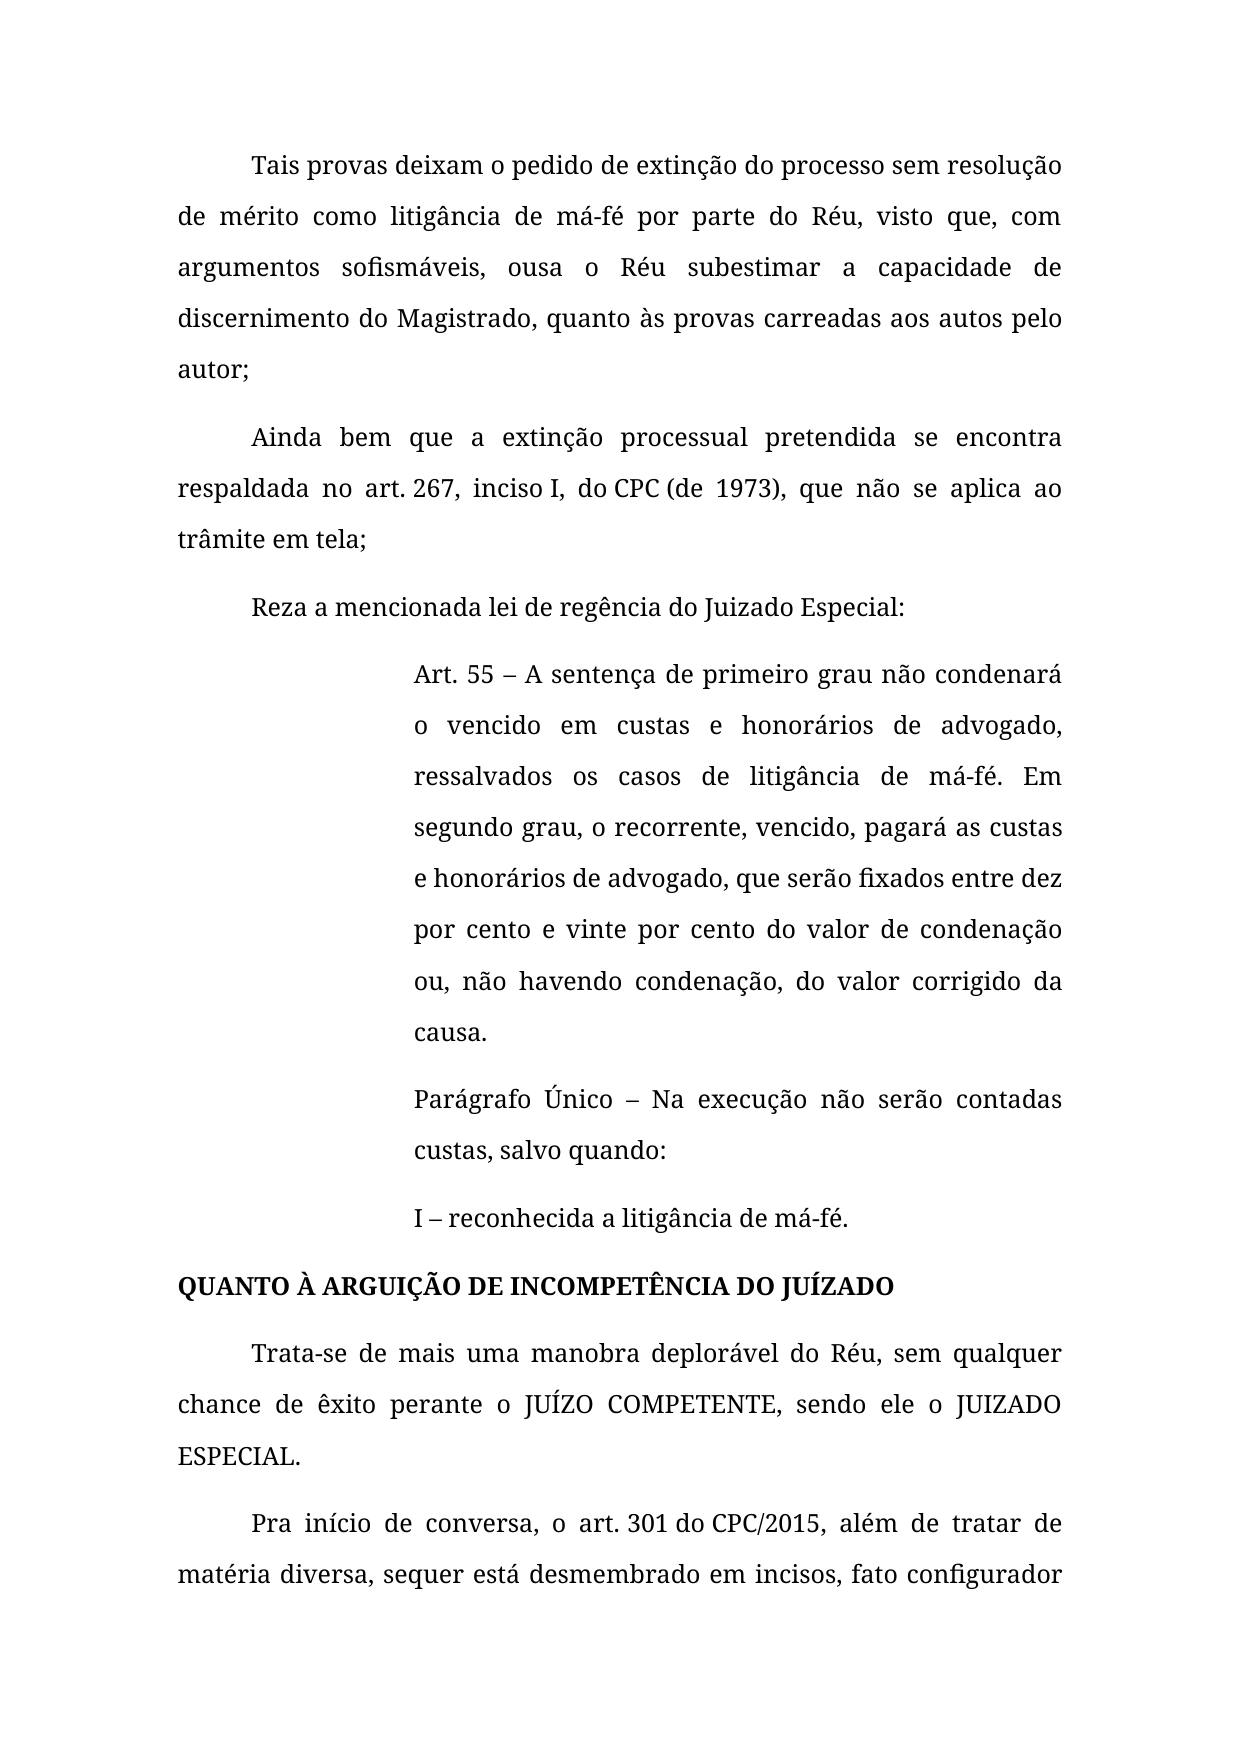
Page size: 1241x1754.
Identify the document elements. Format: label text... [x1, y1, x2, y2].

text Ainda bem que a extinção processual pretendida se encontra respaldada no art. 267, inciso I, do CPC (de 1973), que não se aplica ao trâmite em tela; [177, 419, 1063, 556]
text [177, 1506, 1063, 1591]
text Art. 55 – A sentença de primeiro grau não condenará o vencido em custas e honorários de advogado, ressalvados os casos de litigância de má-fé. Em segundo grau, o recorrente, vencido, pagará as custas e honorários de advogado, que serão fixados entre dez por cento e vinte por cento do valor de condenação ou, não havendo condenação, do valor corrigido da causa. [413, 657, 1063, 1048]
text Reza a mencionada lei de regência do Juizado Especial: [177, 589, 1063, 623]
text I – reconhecida a litigância de má-fé. [413, 1201, 1063, 1235]
text Parágrafo Único – Na execução não serão contadas custas, salvo quando: [413, 1082, 1063, 1167]
text QUANTO À ARGUIÇÃO DE INCOMPETÊNCIA DO JUÍZADO [177, 1268, 1063, 1302]
text Tais provas deixam o pedido de extinção do processo sem resolução de mérito como litigância de má-fé por parte do Réu, visto que, com argumentos sofismáveis, ousa o Réu subestimar a capacidade de discernimento do Magistrado, quanto às provas carreadas aos autos pelo autor; [177, 148, 1063, 386]
text Trata-se de mais uma manobra deplorável do Réu, sem qualquer chance de êxito perante o JUÍZO COMPETENTE, sendo ele o JUIZADO ESPECIAL. [177, 1336, 1063, 1472]
